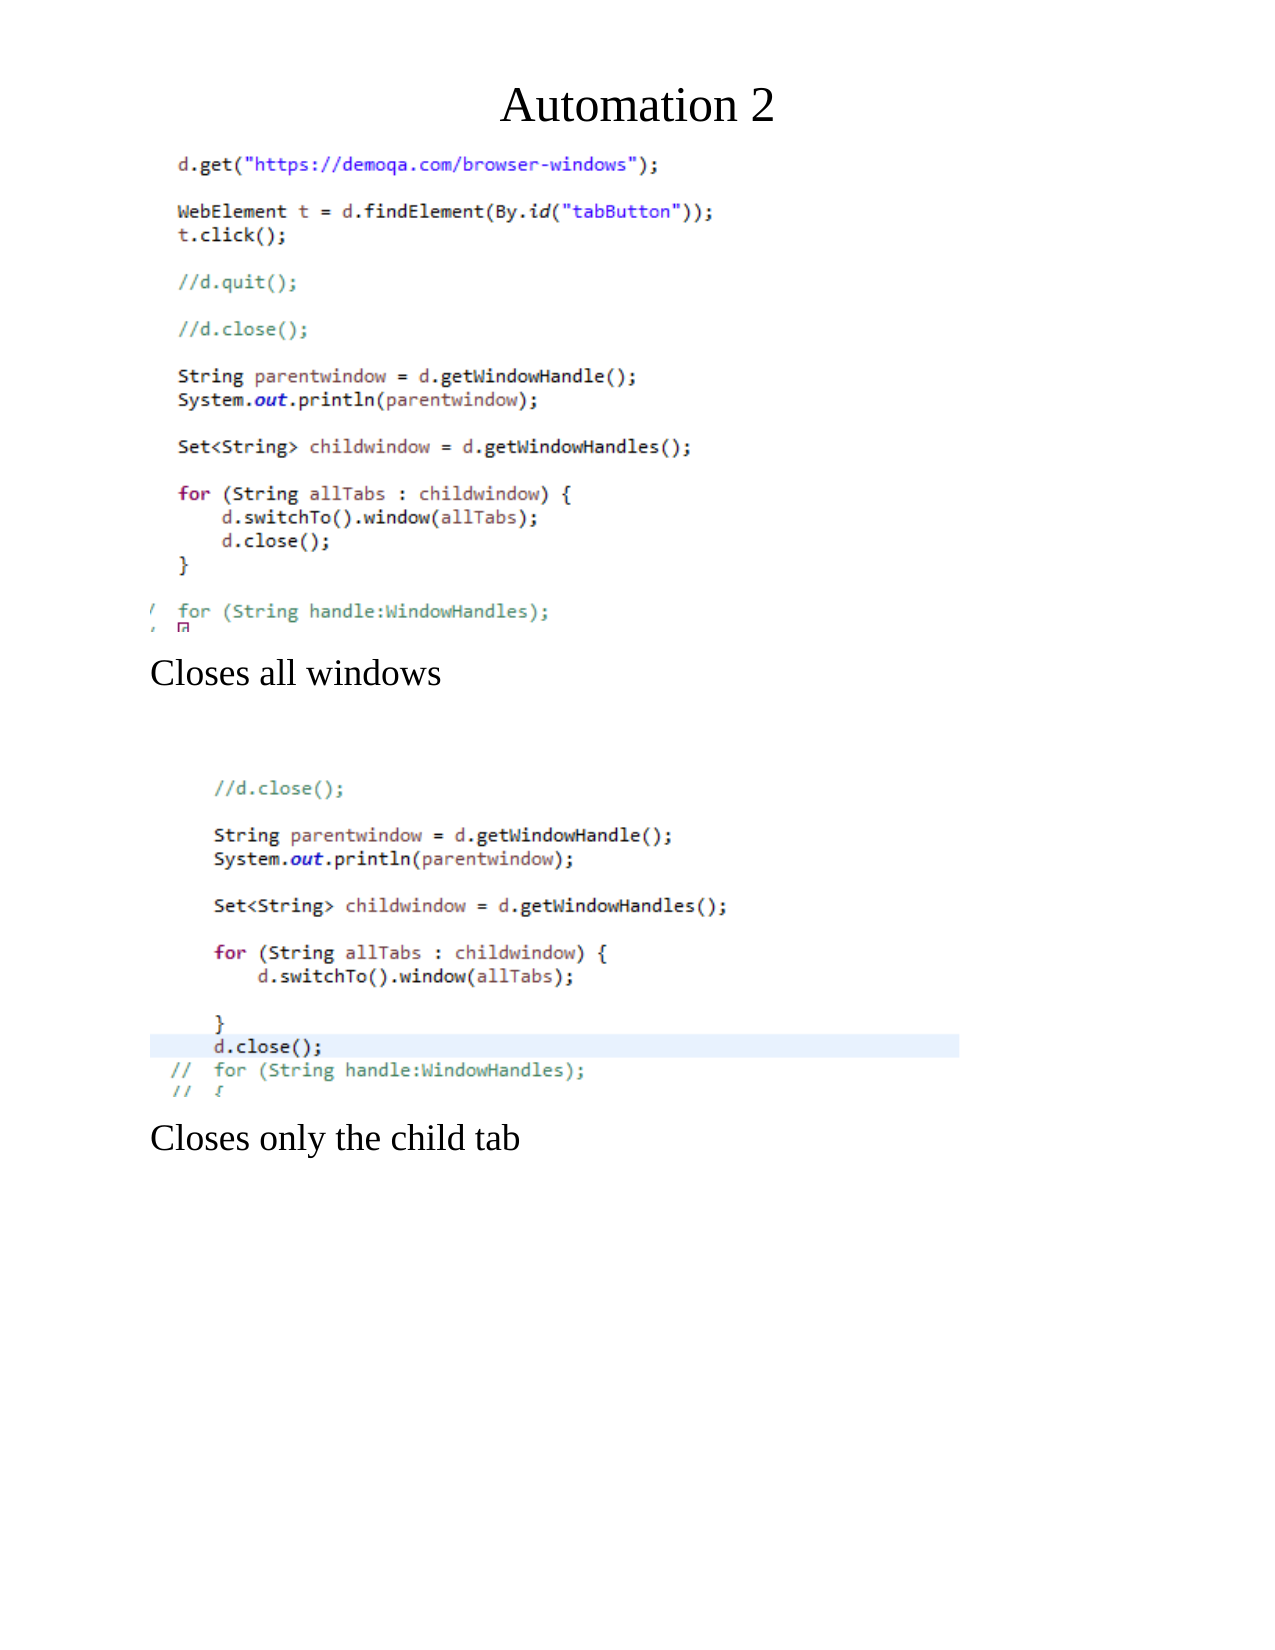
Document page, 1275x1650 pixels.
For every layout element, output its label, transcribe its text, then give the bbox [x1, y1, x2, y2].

picture [150, 150, 857, 632]
text Closes only the child tab [150, 1116, 1125, 1159]
text Closes all windows [150, 650, 1125, 693]
picture [150, 776, 960, 1097]
